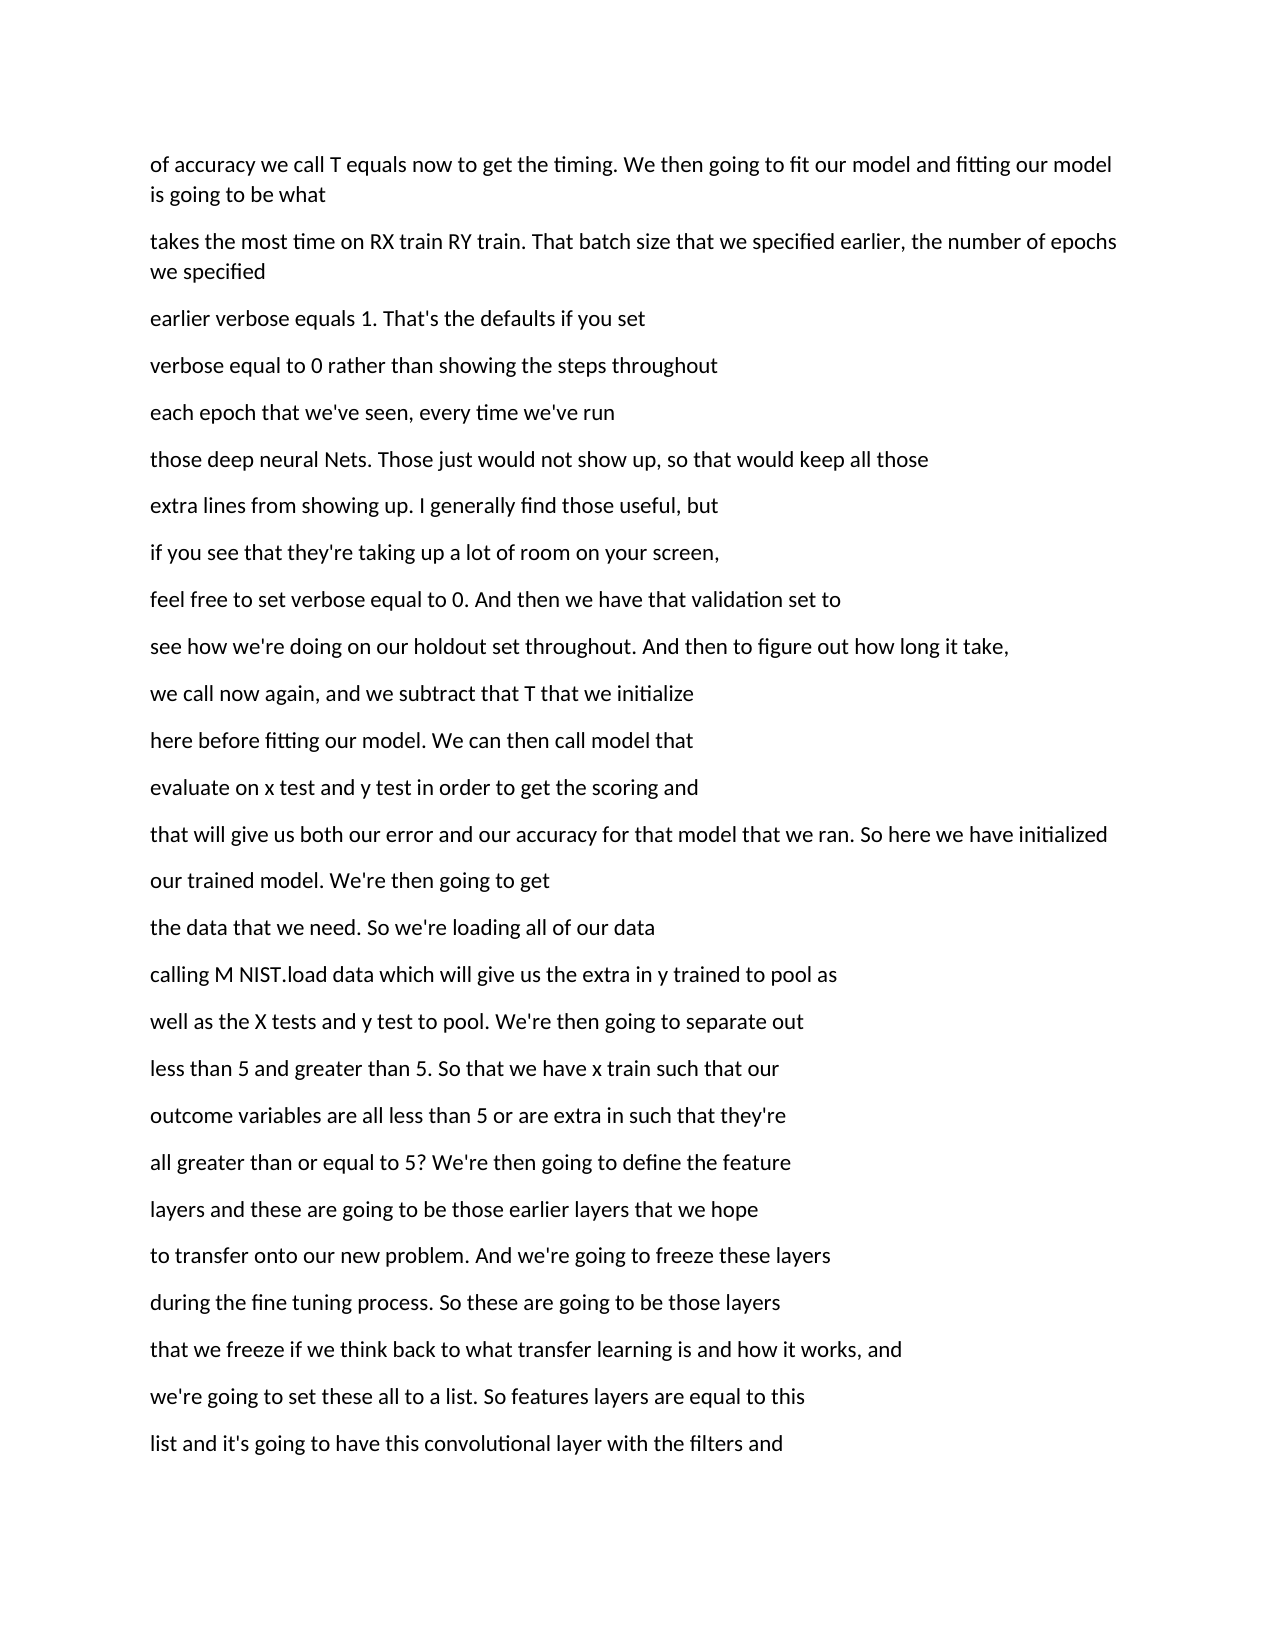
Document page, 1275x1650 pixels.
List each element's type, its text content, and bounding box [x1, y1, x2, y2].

text verbose equal to 0 rather than showing the steps throughout [150, 351, 1125, 379]
text that we freeze if we think back to what transfer learning is and how it works, and [150, 1335, 1125, 1363]
text we're going to set these all to a list. So features layers are equal to this [150, 1382, 1125, 1410]
text see how we're doing on our holdout set throughout. And then to figure out how long it take, [150, 632, 1125, 660]
text feel free to set verbose equal to 0. And then we have that validation set to [150, 585, 1125, 613]
text all greater than or equal to 5? We're then going to define the feature [150, 1148, 1125, 1176]
text our trained model. We're then going to get [150, 867, 1125, 895]
text list and it's going to have this convolutional layer with the filters and [150, 1429, 1125, 1457]
text during the fine tuning process. So these are going to be those layers [150, 1288, 1125, 1317]
text the data that we need. So we're loading all of our data [150, 913, 1125, 942]
text well as the X tests and y test to pool. We're then going to separate out [150, 1007, 1125, 1035]
text extra lines from showing up. I generally find those useful, but [150, 492, 1125, 520]
text of accuracy we call T equals now to get the timing. We then going to fit our model and fitting our model is going to be what [150, 150, 1125, 208]
text calling M NIST.load data which will give us the extra in y trained to pool as [150, 960, 1125, 988]
text evaluate on x test and y test in order to get the scoring and [150, 773, 1125, 801]
text outcome variables are all less than 5 or are extra in such that they're [150, 1101, 1125, 1129]
text here before fitting our model. We can then call model that [150, 726, 1125, 754]
text we call now again, and we subtract that T that we initialize [150, 679, 1125, 707]
text less than 5 and greater than 5. So that we have x train such that our [150, 1054, 1125, 1082]
text if you see that they're taking up a lot of room on your screen, [150, 538, 1125, 567]
text those deep neural Nets. Those just would not show up, so that would keep all those [150, 445, 1125, 473]
text layers and these are going to be those earlier layers that we hope [150, 1195, 1125, 1223]
text takes the most time on RX train RY train. That batch size that we specified earlier, the number of epochs we specified [150, 227, 1125, 285]
text each epoch that we've seen, every time we've run [150, 398, 1125, 426]
text that will give us both our error and our accuracy for that model that we ran. So here we have initialized [150, 820, 1125, 848]
text earlier verbose equals 1. That's the defaults if you set [150, 304, 1125, 332]
text to transfer onto our new problem. And we're going to freeze these layers [150, 1242, 1125, 1270]
